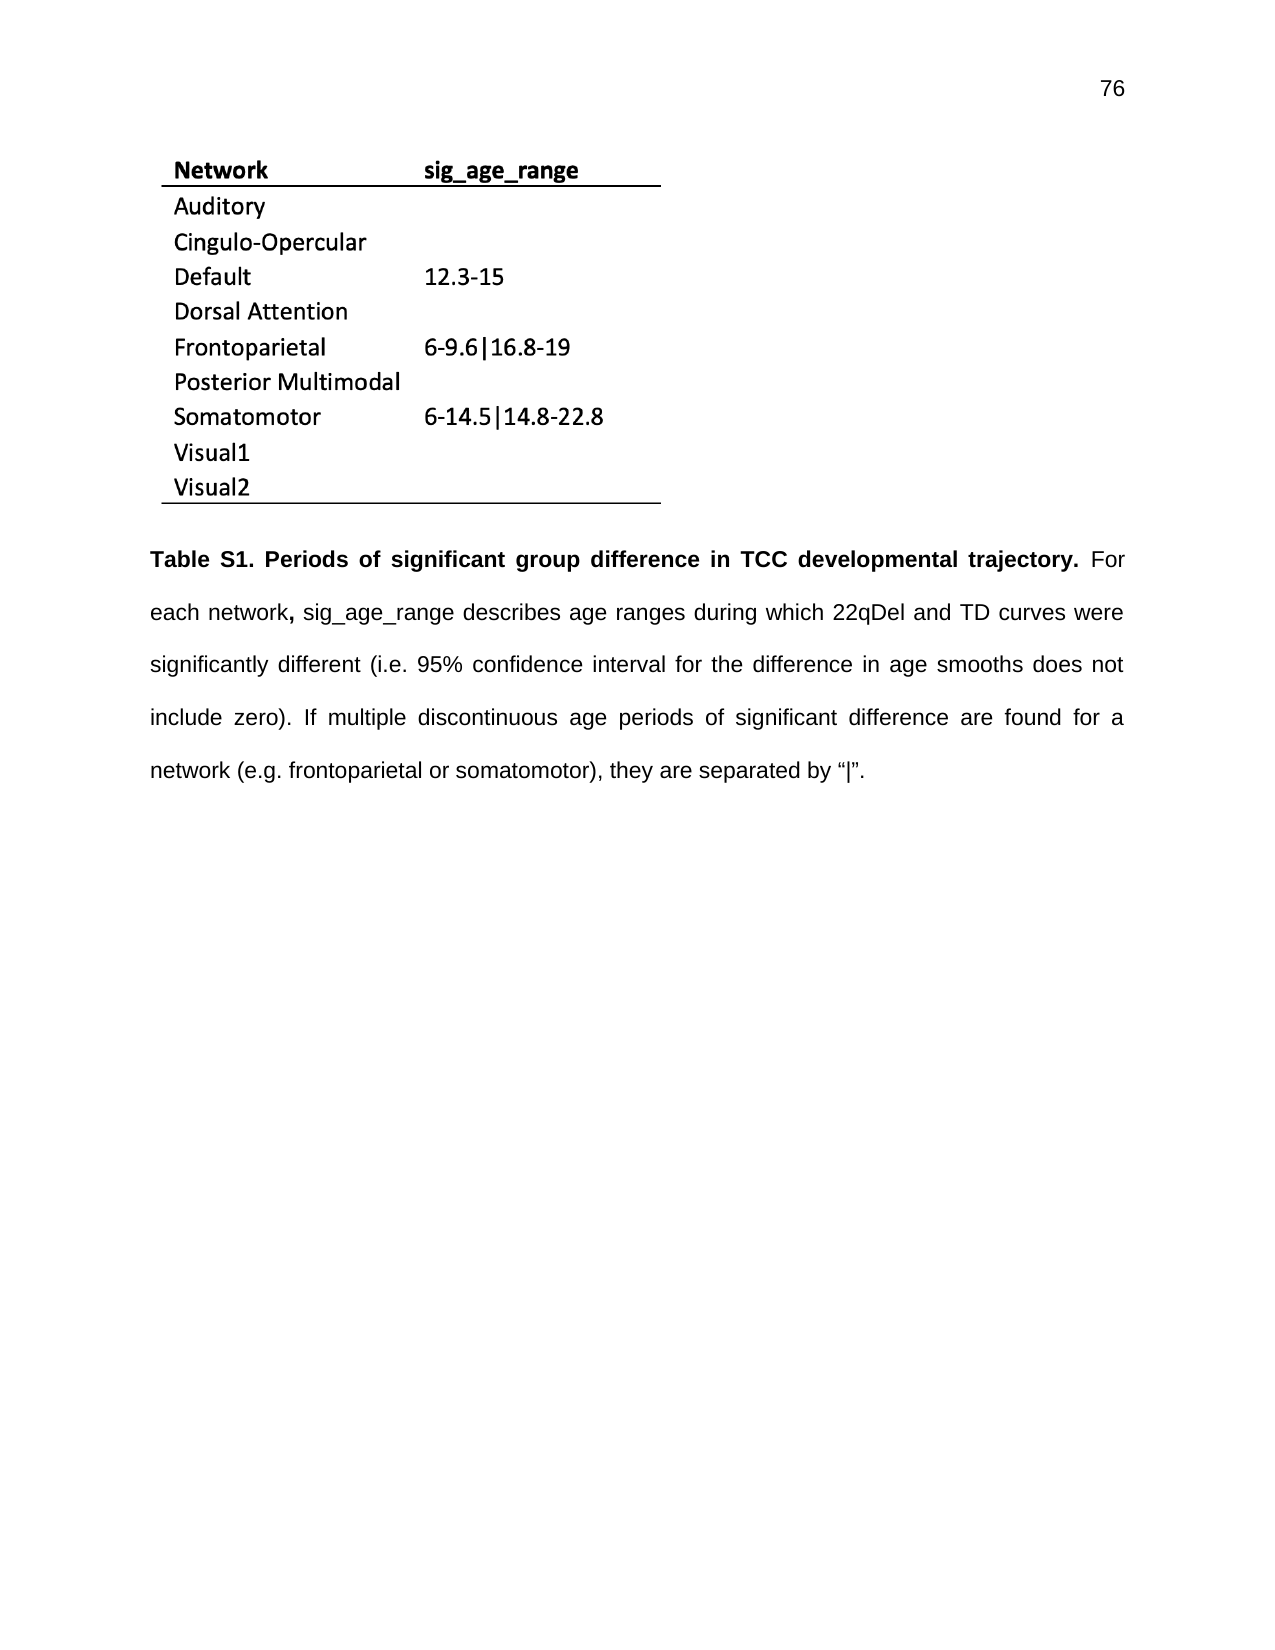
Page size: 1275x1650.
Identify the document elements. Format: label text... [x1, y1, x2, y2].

picture [150, 150, 699, 520]
text Table S1. Periods of significant group difference in TCC developmental trajectory. For each network, sig_age_range describes age ranges during which 22qDel and TD curves were significantly different (i.e. 95% confidence interval for the difference in age smooths does not include zero). If multiple discontinuous age periods of significant difference are found for a network (e.g. frontoparietal or somatomotor), they are separated by “|”. [150, 546, 1125, 783]
